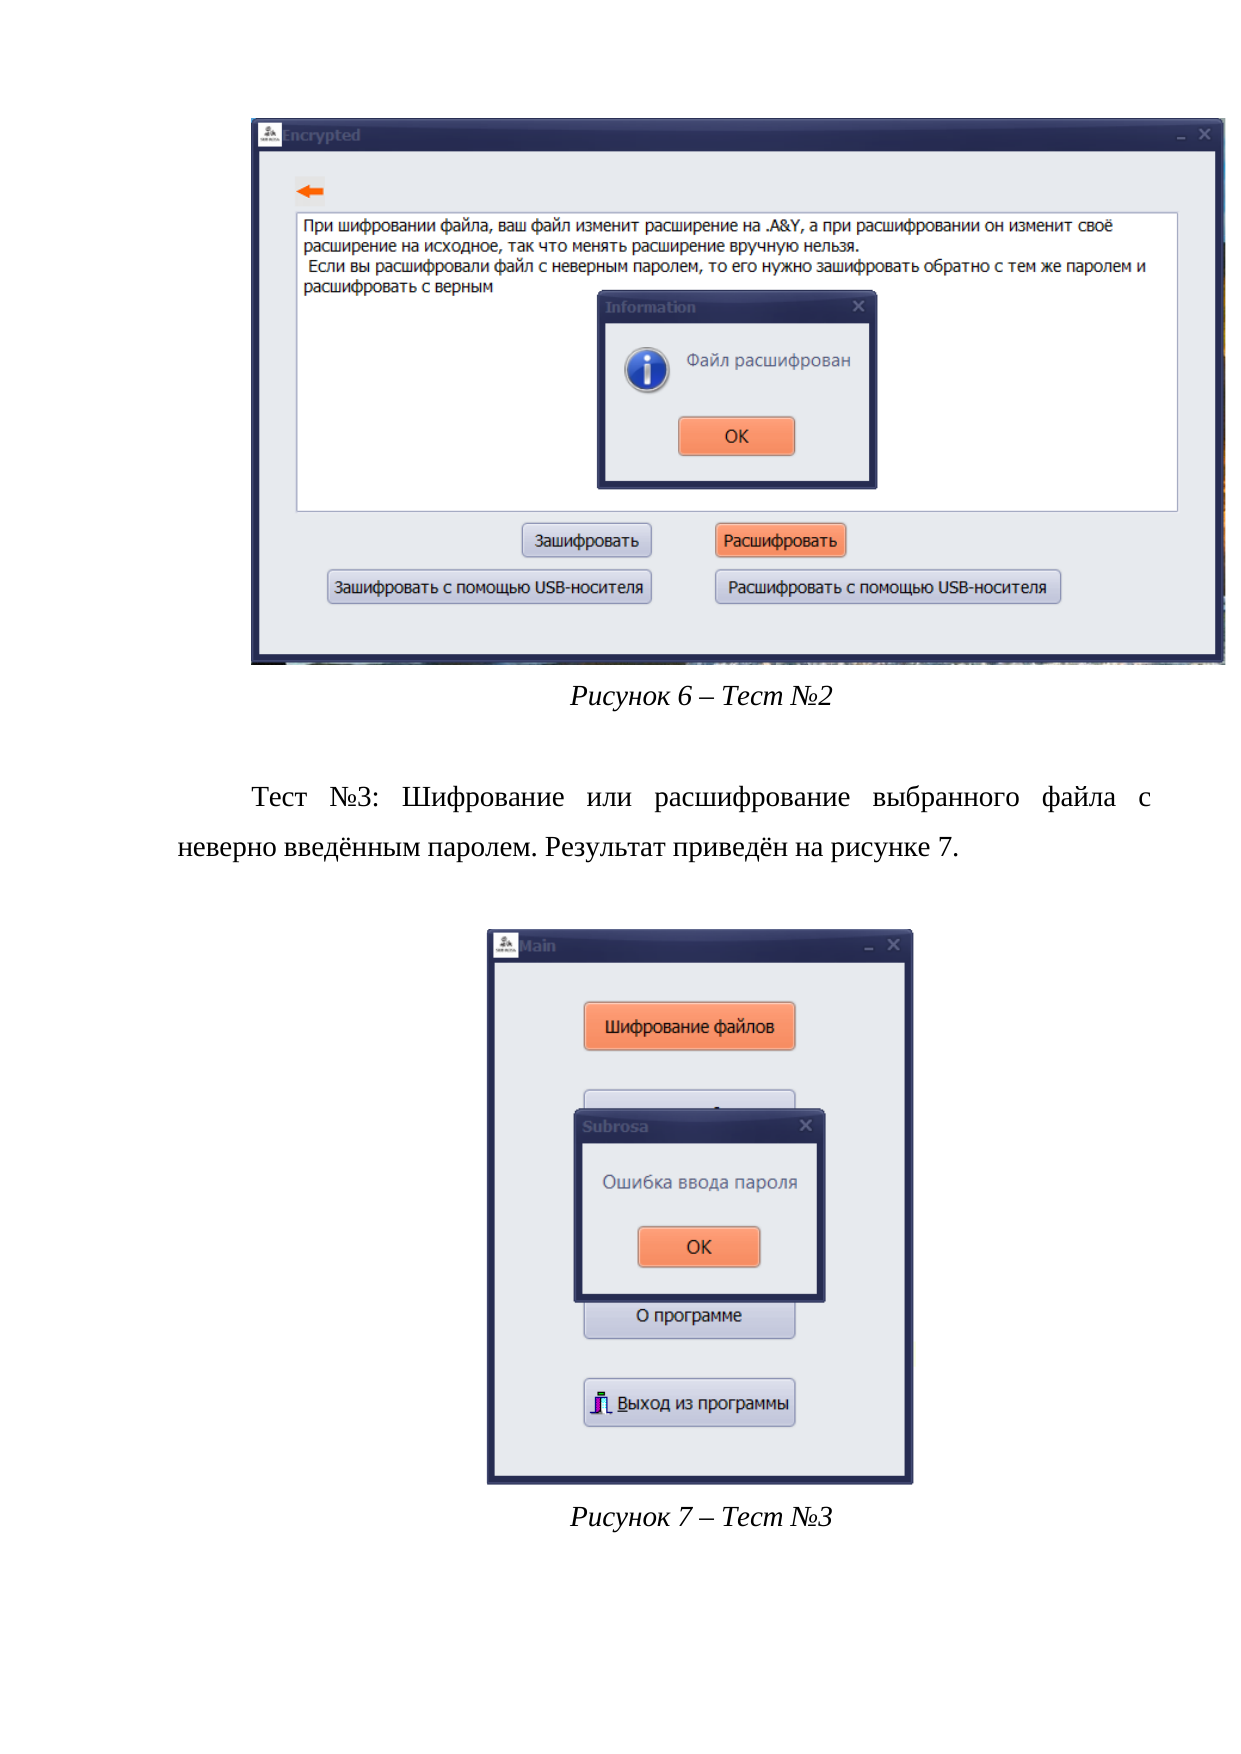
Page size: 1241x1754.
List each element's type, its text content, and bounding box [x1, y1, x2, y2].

text Рисунок 7 – Тест №3 [177, 1499, 1152, 1533]
text Рисунок 6 – Тест №2 [177, 678, 1152, 712]
picture [251, 118, 1226, 665]
picture [486, 929, 916, 1486]
text Тест №3: Шифрование или расшифрование выбранного файла с неверно введённым паролем. Результат приведён на рисунке 7. [177, 779, 1152, 863]
